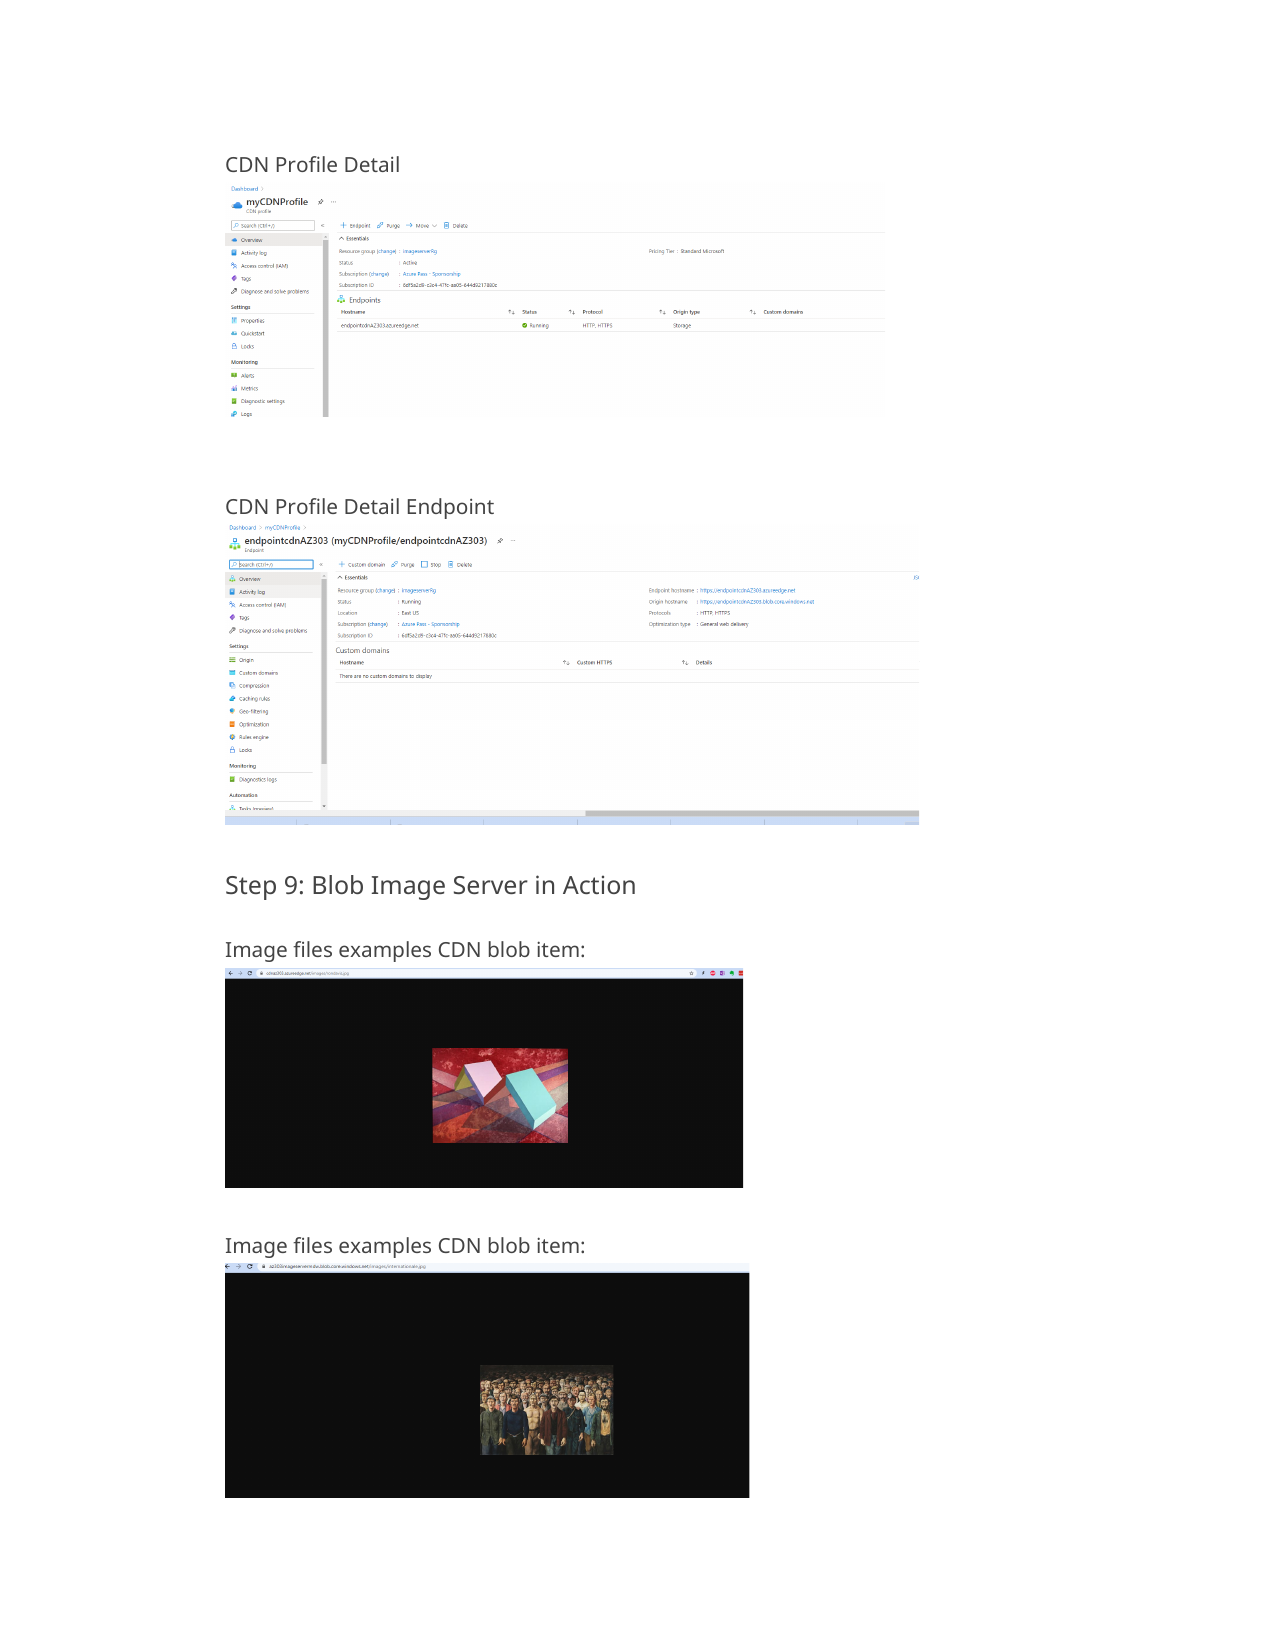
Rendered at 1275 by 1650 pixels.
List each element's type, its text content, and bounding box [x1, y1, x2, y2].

picture [225, 524, 920, 825]
text Image files examples CDN blob item: [225, 936, 1125, 964]
picture [225, 182, 886, 417]
text Image files examples CDN blob item: [225, 1231, 1125, 1259]
text CDN Profile Detail Endpoint [225, 492, 1125, 520]
text Step 9: Blob Image Server in Action [225, 867, 1125, 932]
picture [225, 1263, 750, 1498]
text CDN Profile Detail [225, 150, 1125, 178]
picture [225, 968, 744, 1188]
